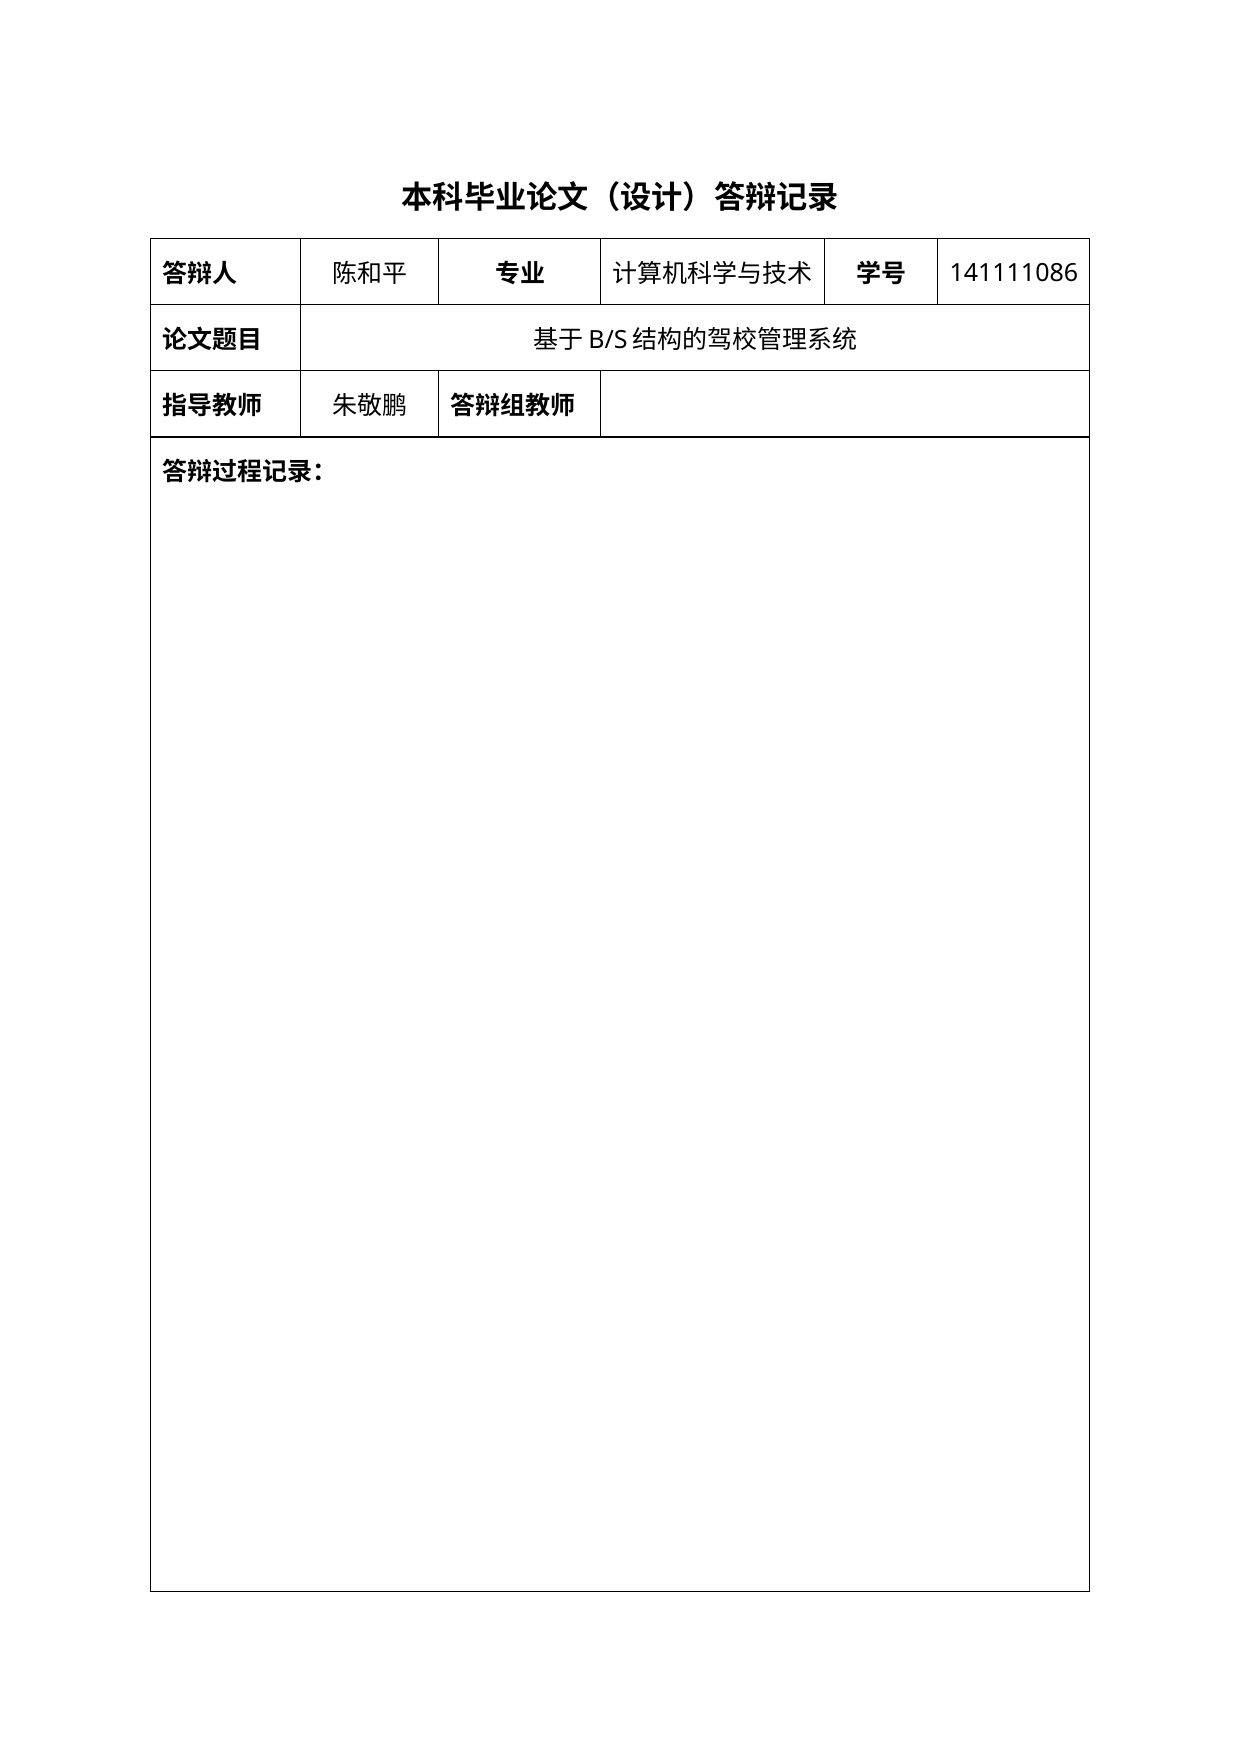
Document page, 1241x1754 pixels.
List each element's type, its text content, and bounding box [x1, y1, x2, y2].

table_cell 朱敬鹏 [301, 371, 438, 436]
table_cell 答辩组教师 [439, 371, 600, 436]
table_cell 基于B/S结构的驾校管理系统 [301, 305, 1089, 370]
text 本科毕业论文（设计）答辩记录 [187, 162, 1053, 227]
table_cell 指导教师 [151, 371, 300, 436]
table_header 学号 [825, 239, 937, 304]
table_header 陈和平 [301, 239, 438, 304]
table_header 专业 [439, 239, 600, 304]
table_header 答辩人 [151, 239, 300, 304]
table_header 计算机科学与技术 [601, 239, 824, 304]
table_cell 论文题目 [151, 305, 300, 370]
table_cell [601, 371, 1089, 436]
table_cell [151, 438, 1089, 1591]
table_header 141111086 [938, 239, 1089, 304]
